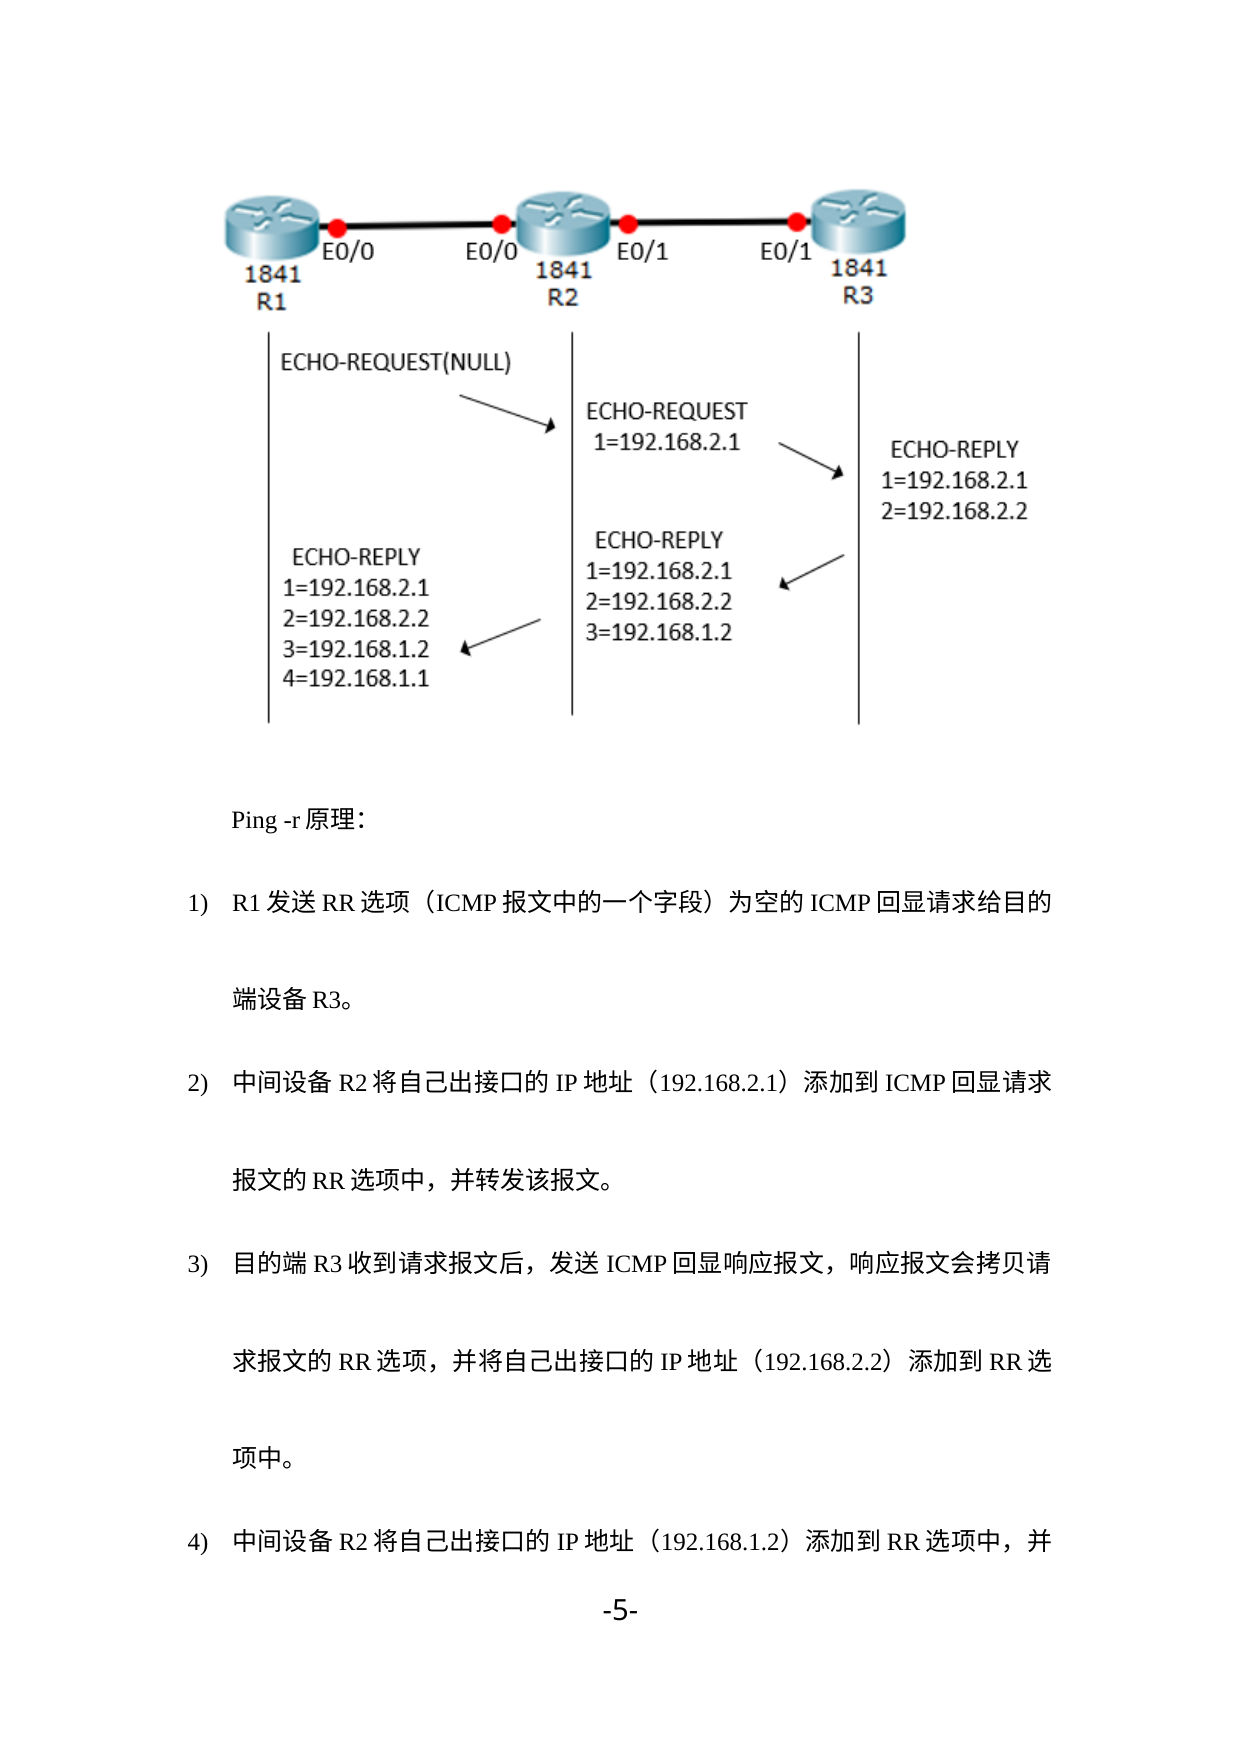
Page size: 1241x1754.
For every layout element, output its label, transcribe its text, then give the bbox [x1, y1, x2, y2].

list R1发送RR选项（ICMP报文中的一个字段）为空的ICMP回显请求给目的端设备R3。 [187, 868, 1053, 1030]
list 目的端R3收到请求报文后，发送ICMP回显响应报文，响应报文会拷贝请求报文的RR选项，并将自己出接口的IP地址（192.168.2.2）添加到RR选项中。 [187, 1229, 1053, 1489]
list Ping -r原理： [187, 785, 1053, 850]
picture [187, 154, 1053, 745]
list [187, 1507, 1053, 1572]
list 中间设备R2将自己出接口的IP地址（192.168.2.1）添加到ICMP回显请求报文的RR选项中，并转发该报文。 [187, 1048, 1053, 1211]
